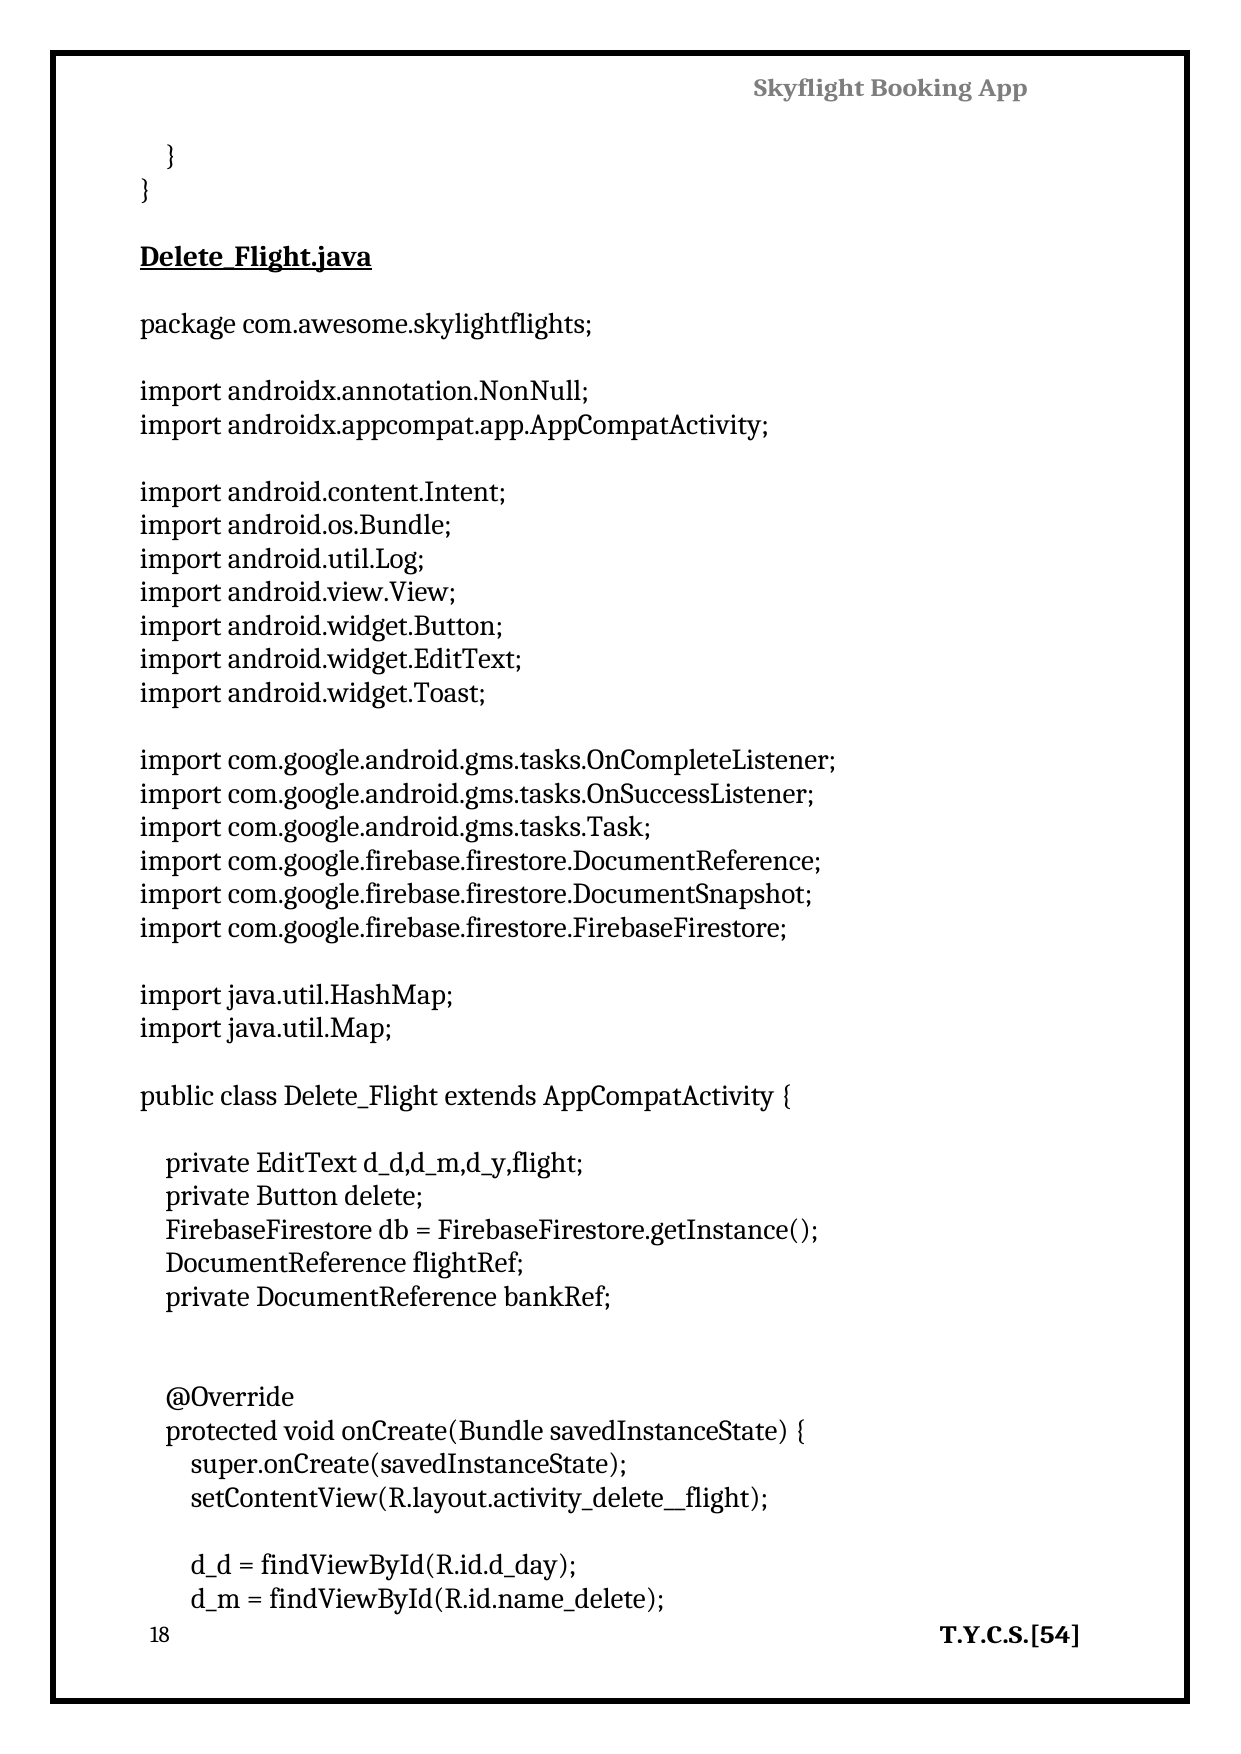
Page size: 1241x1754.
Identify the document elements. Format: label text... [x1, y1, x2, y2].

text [139, 307, 1121, 1615]
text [139, 139, 1121, 207]
text Delete_Flight.java [139, 240, 1121, 274]
